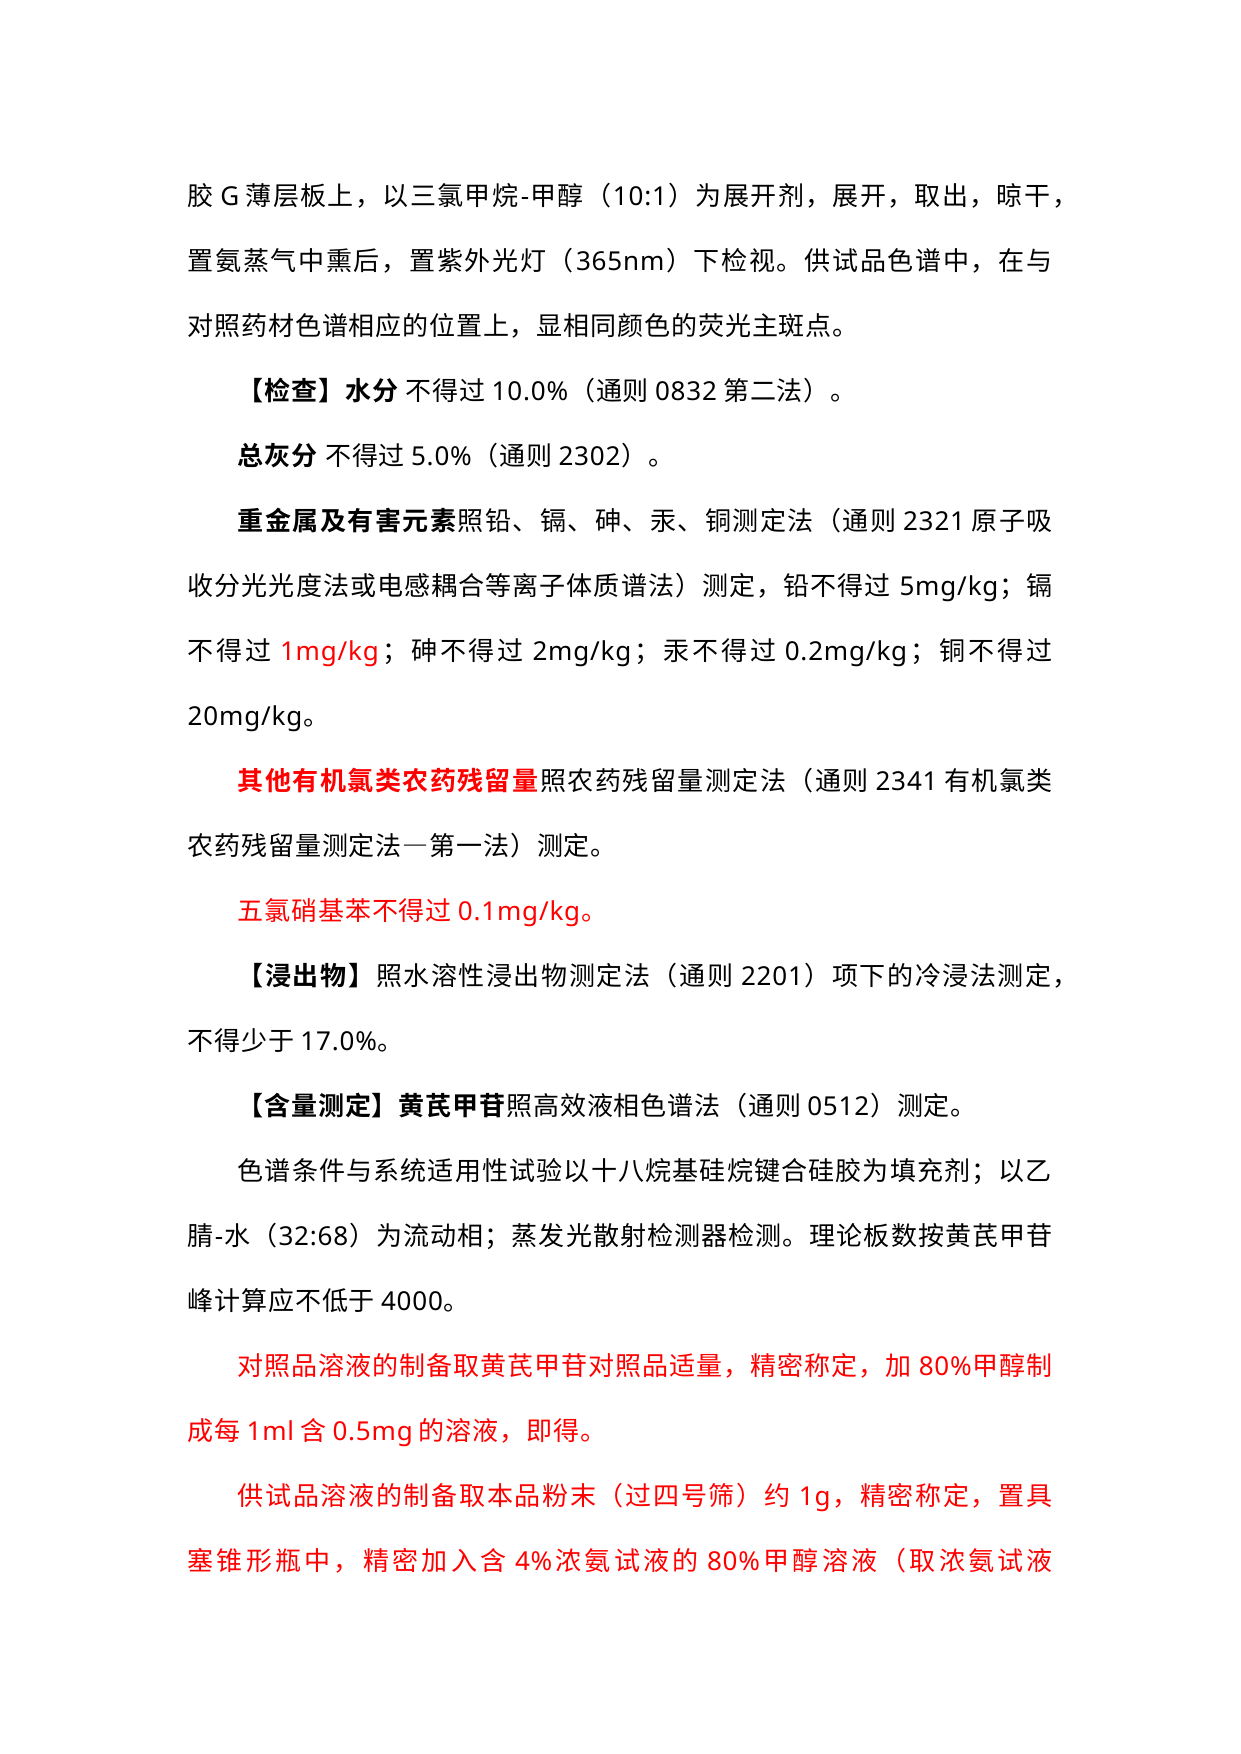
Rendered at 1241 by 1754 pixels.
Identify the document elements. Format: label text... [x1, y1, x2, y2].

text 五氯硝基苯不得过0.1mg/kg。 [187, 877, 1053, 942]
text 总灰分 不得过5.0%（通则2302）。 [187, 422, 1053, 487]
text 【含量测定】黄芪甲苷照高效液相色谱法（通则0512）测定。 [187, 1072, 1053, 1137]
text 【浸出物】照水溶性浸出物测定法（通则2201）项下的冷浸法测定，不得少于17.0%。 [187, 942, 1053, 1072]
text 其他有机氯类农药残留量照农药残留量测定法（通则2341有机氯类农药残留量测定法—第一法）测定。 [187, 747, 1053, 877]
text 重金属及有害元素照铅、镉、砷、汞、铜测定法（通则2321原子吸收分光光度法或电感耦合等离子体质谱法）测定，铅不得过5mg/kg；镉不得过1mg/kg；砷不得过2mg/kg；汞不得过0.2mg/kg；铜不得过20mg/kg。 [187, 487, 1053, 747]
text 对照品溶液的制备取黄芪甲苷对照品适量，精密称定，加80%甲醇制成每1ml含0.5mg的溶液，即得。 [187, 1332, 1053, 1462]
text 【检查】水分 不得过10.0%（通则0832第二法）。 [187, 357, 1053, 422]
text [187, 162, 1053, 357]
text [187, 1462, 1053, 1592]
text 色谱条件与系统适用性试验以十八烷基硅烷键合硅胶为填充剂；以乙腈-水（32:68）为流动相；蒸发光散射检测器检测。理论板数按黄芪甲苷峰计算应不低于4000。 [187, 1137, 1053, 1332]
